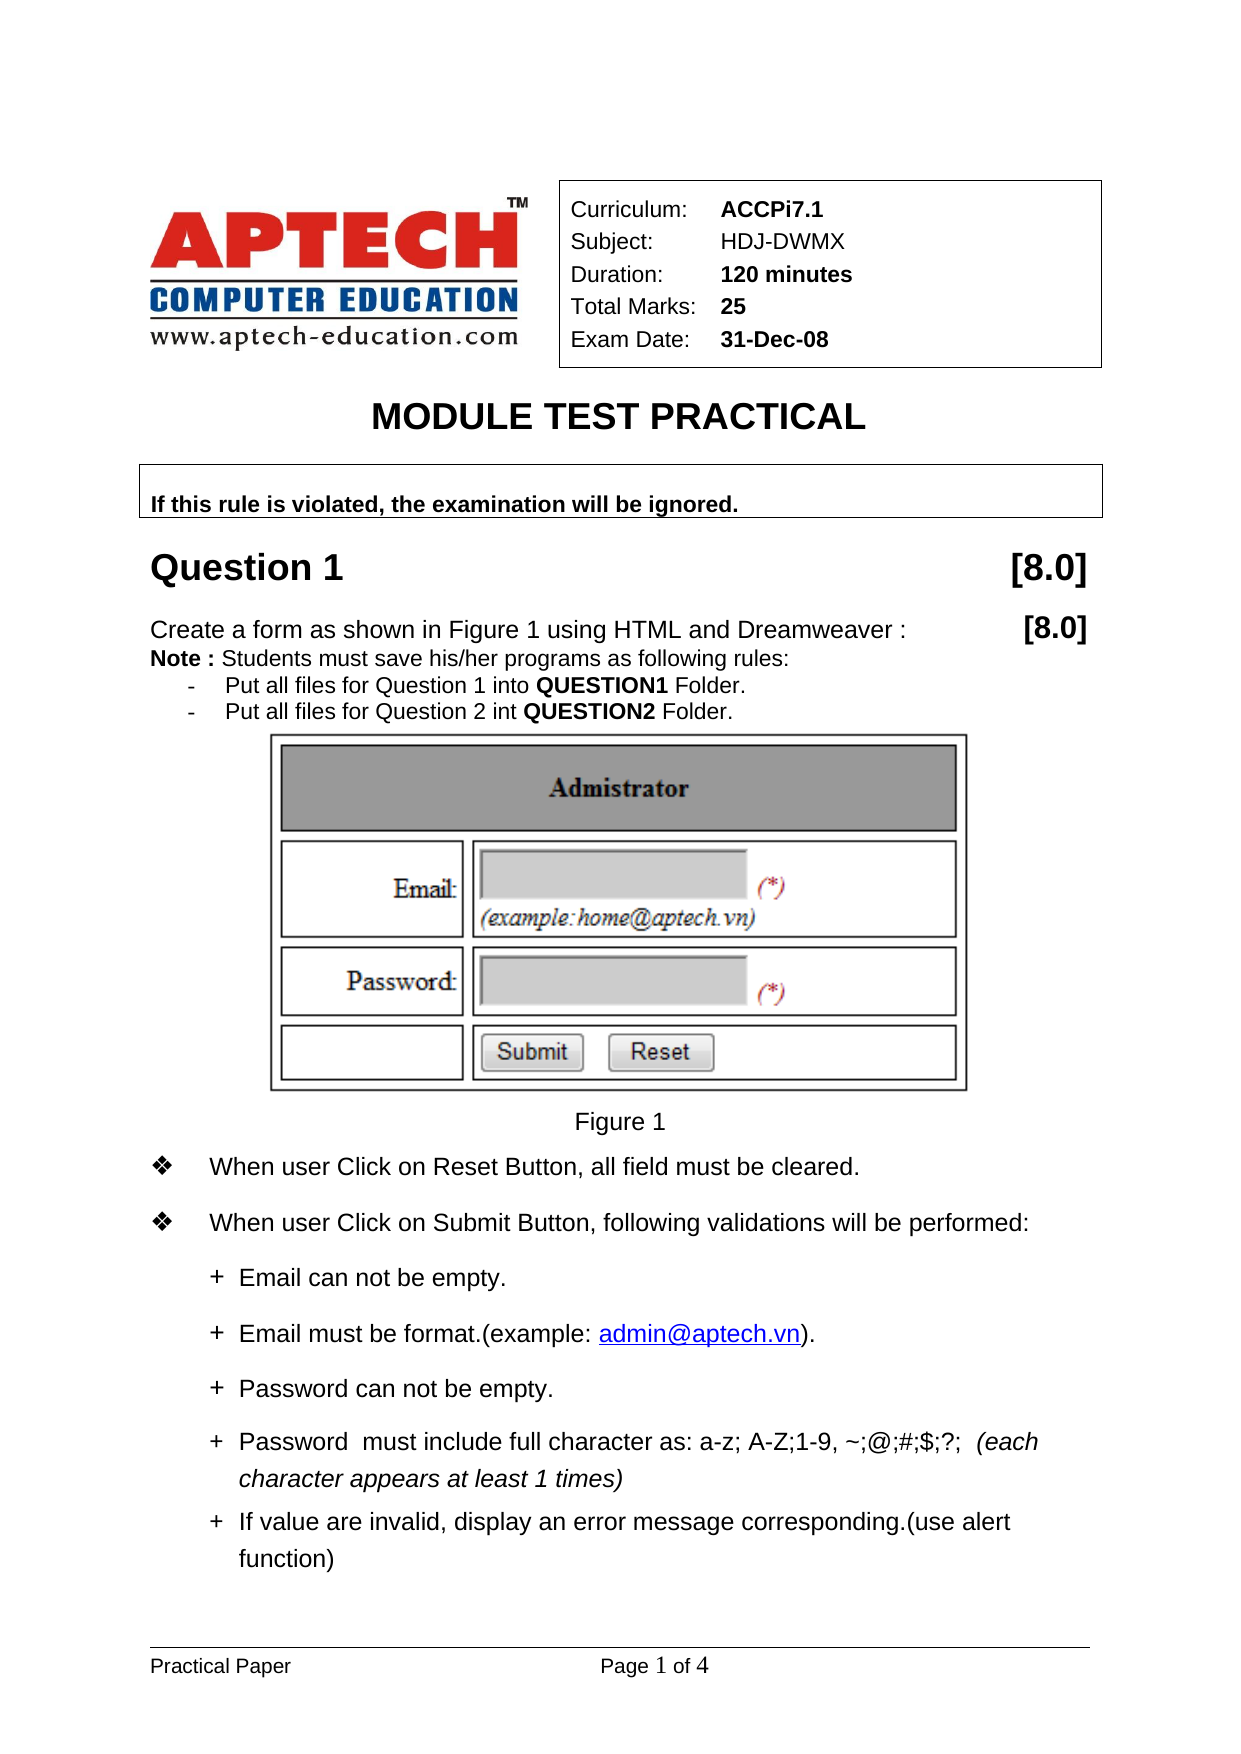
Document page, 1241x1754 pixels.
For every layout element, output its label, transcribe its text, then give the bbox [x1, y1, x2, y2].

list If value are invalid, display an error message corresponding.(use alert function) [209, 1493, 1087, 1573]
list Email must be format.(example: admin@aptech.vn). [209, 1302, 1087, 1357]
text Note : Students must save his/her programs as following rules: [150, 645, 1087, 672]
text MODULE TEST PRACTICAL [150, 394, 1087, 437]
text Figure 1 [150, 1107, 1090, 1135]
text Create a form as shown in Figure 1 using HTML and Dreamweaver : [8.0] [150, 609, 1087, 645]
list Put all files for Question 1 into QUESTION1 Folder. [187, 672, 1087, 698]
table_header Curriculum: ACCPi7.1 Subject: HDJ-DWMX Duration: 120 minutes Total Marks: 25 Exam Date: 31-Dec-08 [560, 181, 1101, 367]
table_header If this rule is violated, the examination will be ignored. [140, 465, 1102, 517]
text Question 1 [8.0] [150, 545, 1090, 588]
list Email can not be empty. [209, 1246, 1087, 1302]
list Password must include full character as: a-z; A-Z;1-9, ~;@;#;$;?; (each character appears at least 1 times) [209, 1413, 1087, 1493]
list When user Click on Submit Button, following validations will be performed: [150, 1191, 1087, 1246]
list Password can not be empty. [209, 1357, 1087, 1413]
picture [150, 197, 528, 351]
picture [256, 724, 985, 1107]
list Put all files for Question 2 int QUESTION2 Folder. [187, 698, 1087, 724]
table_header [139, 180, 559, 367]
list When user Click on Reset Button, all field must be cleared. [150, 1135, 1087, 1191]
